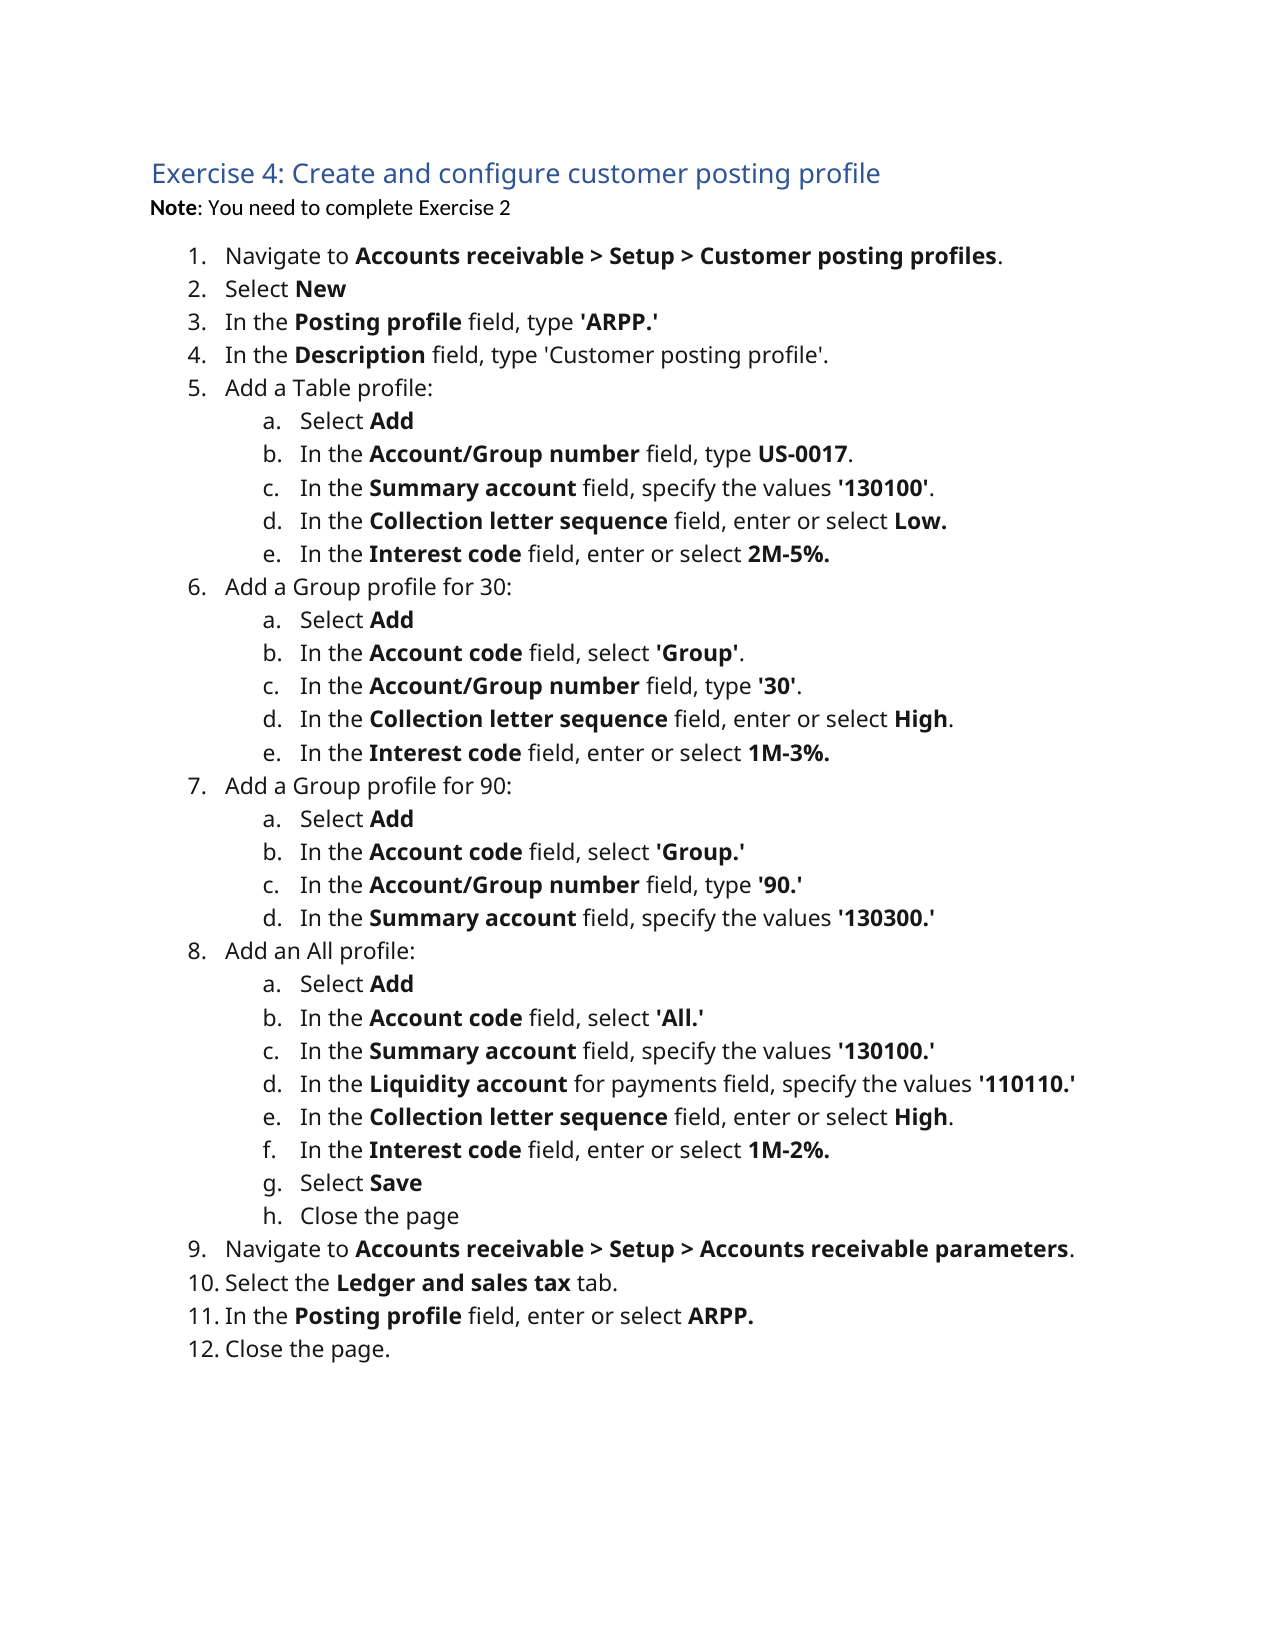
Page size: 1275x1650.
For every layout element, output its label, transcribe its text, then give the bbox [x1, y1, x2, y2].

list Add a Group profile for 30: [187, 571, 1125, 602]
list In the Summary account field, specify the values '130300.' [262, 902, 1125, 933]
list Select Add [262, 968, 1125, 1000]
list In the Summary account field, specify the values '130100'. [262, 472, 1125, 503]
list In the Interest code field, enter or select 1M-2%. [262, 1134, 1125, 1165]
list In the Interest code field, enter or select 1M-3%. [262, 737, 1125, 768]
list Close the page. [187, 1333, 1125, 1364]
list Navigate to Accounts receivable > Setup > Customer posting profiles. [187, 240, 1125, 271]
list In the Posting profile field, enter or select ARPP. [187, 1300, 1125, 1331]
list Select Save [262, 1167, 1125, 1198]
list In the Account/Group number field, type US-0017. [262, 438, 1125, 470]
list In the Summary account field, specify the values '130100.' [262, 1035, 1125, 1066]
list Select the Ledger and sales tax tab. [187, 1267, 1125, 1298]
list Navigate to Accounts receivable > Setup > Accounts receivable parameters. [187, 1233, 1125, 1265]
list Select Add [262, 803, 1125, 834]
list In the Collection letter sequence field, enter or select High. [262, 703, 1125, 735]
list In the Description field, type 'Customer posting profile'. [187, 339, 1125, 370]
list Close the page [262, 1200, 1125, 1232]
list In the Collection letter sequence field, enter or select Low. [262, 505, 1125, 536]
list In the Account/Group number field, type '30'. [262, 670, 1125, 702]
list In the Interest code field, enter or select 2M-5%. [262, 538, 1125, 569]
list Add a Group profile for 90: [187, 770, 1125, 801]
list Add an All profile: [187, 935, 1125, 967]
list In the Account code field, select 'Group'. [262, 637, 1125, 668]
subtitle Exercise 4: Create and configure customer posting profile [151, 154, 1125, 191]
text Note: You need to complete Exercise 2 [150, 193, 1125, 221]
list Select New [187, 273, 1125, 304]
list In the Account code field, select 'Group.' [262, 836, 1125, 867]
list Select Add [262, 604, 1125, 635]
list Add a Table profile: [187, 372, 1125, 403]
list In the Collection letter sequence field, enter or select High. [262, 1101, 1125, 1132]
list Select Add [262, 405, 1125, 437]
list In the Liquidity account for payments field, specify the values '110110.' [262, 1068, 1125, 1099]
list In the Posting profile field, type 'ARPP.' [187, 306, 1125, 337]
list In the Account code field, select 'All.' [262, 1002, 1125, 1033]
list In the Account/Group number field, type '90.' [262, 869, 1125, 900]
